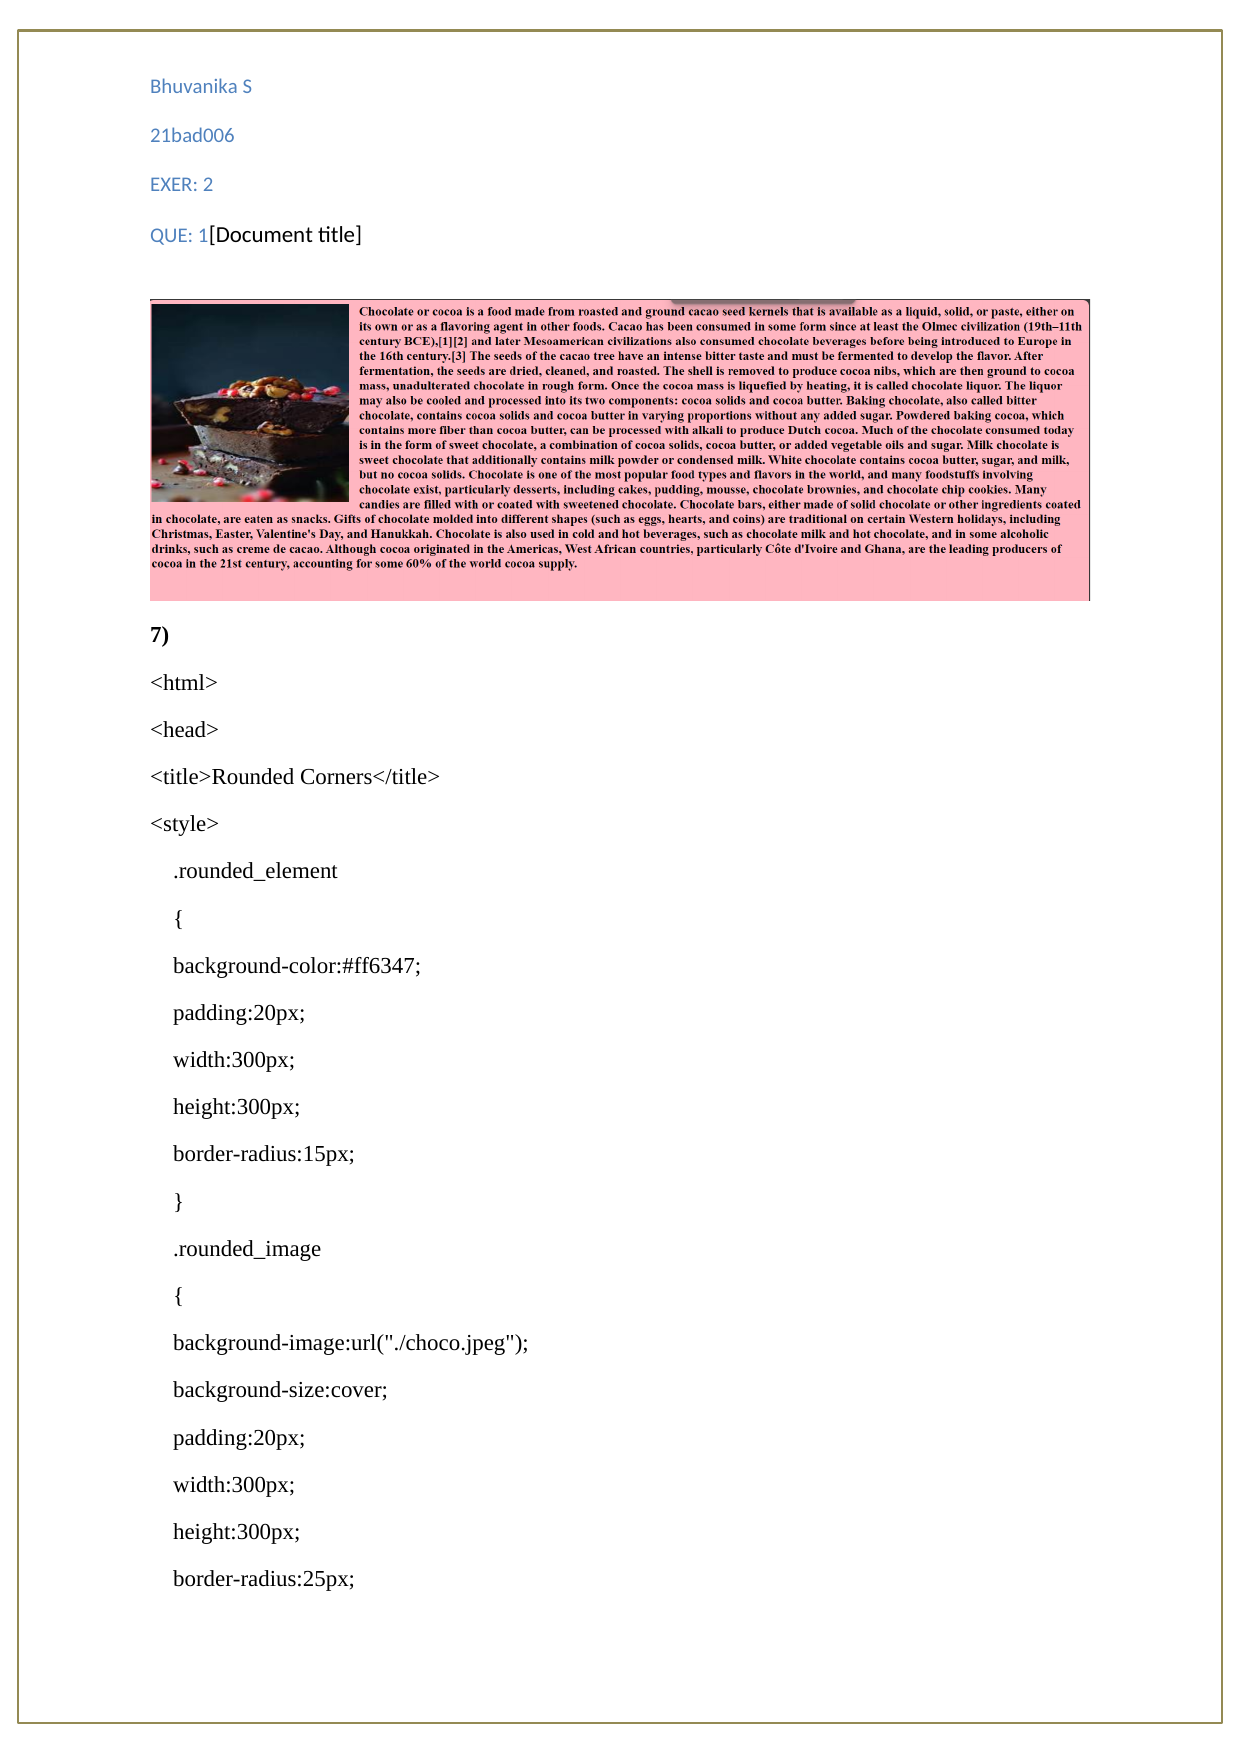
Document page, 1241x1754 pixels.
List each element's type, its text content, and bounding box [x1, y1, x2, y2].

text background-color:#ff6347; [150, 952, 1090, 978]
text <head> [150, 716, 1090, 742]
text width:300px; [150, 1471, 1090, 1497]
text <html> [150, 669, 1090, 695]
text .rounded_element [150, 857, 1090, 884]
text border-radius:25px; [150, 1565, 1090, 1592]
text { [150, 1282, 1090, 1308]
text height:300px; [150, 1518, 1090, 1544]
text <title>Rounded Corners</title> [150, 763, 1090, 789]
text padding:20px; [150, 1424, 1090, 1450]
picture [150, 299, 1091, 601]
text padding:20px; [150, 999, 1090, 1025]
text { [150, 904, 1090, 931]
text border-radius:15px; [150, 1141, 1090, 1167]
text width:300px; [150, 1046, 1090, 1072]
text background-size:cover; [150, 1376, 1090, 1403]
text } [150, 1188, 1090, 1214]
text .rounded_image [150, 1235, 1090, 1261]
text height:300px; [150, 1093, 1090, 1120]
text 7) [150, 621, 1090, 648]
text <style> [150, 810, 1090, 837]
text background-image:url("./choco.jpeg"); [150, 1329, 1090, 1356]
